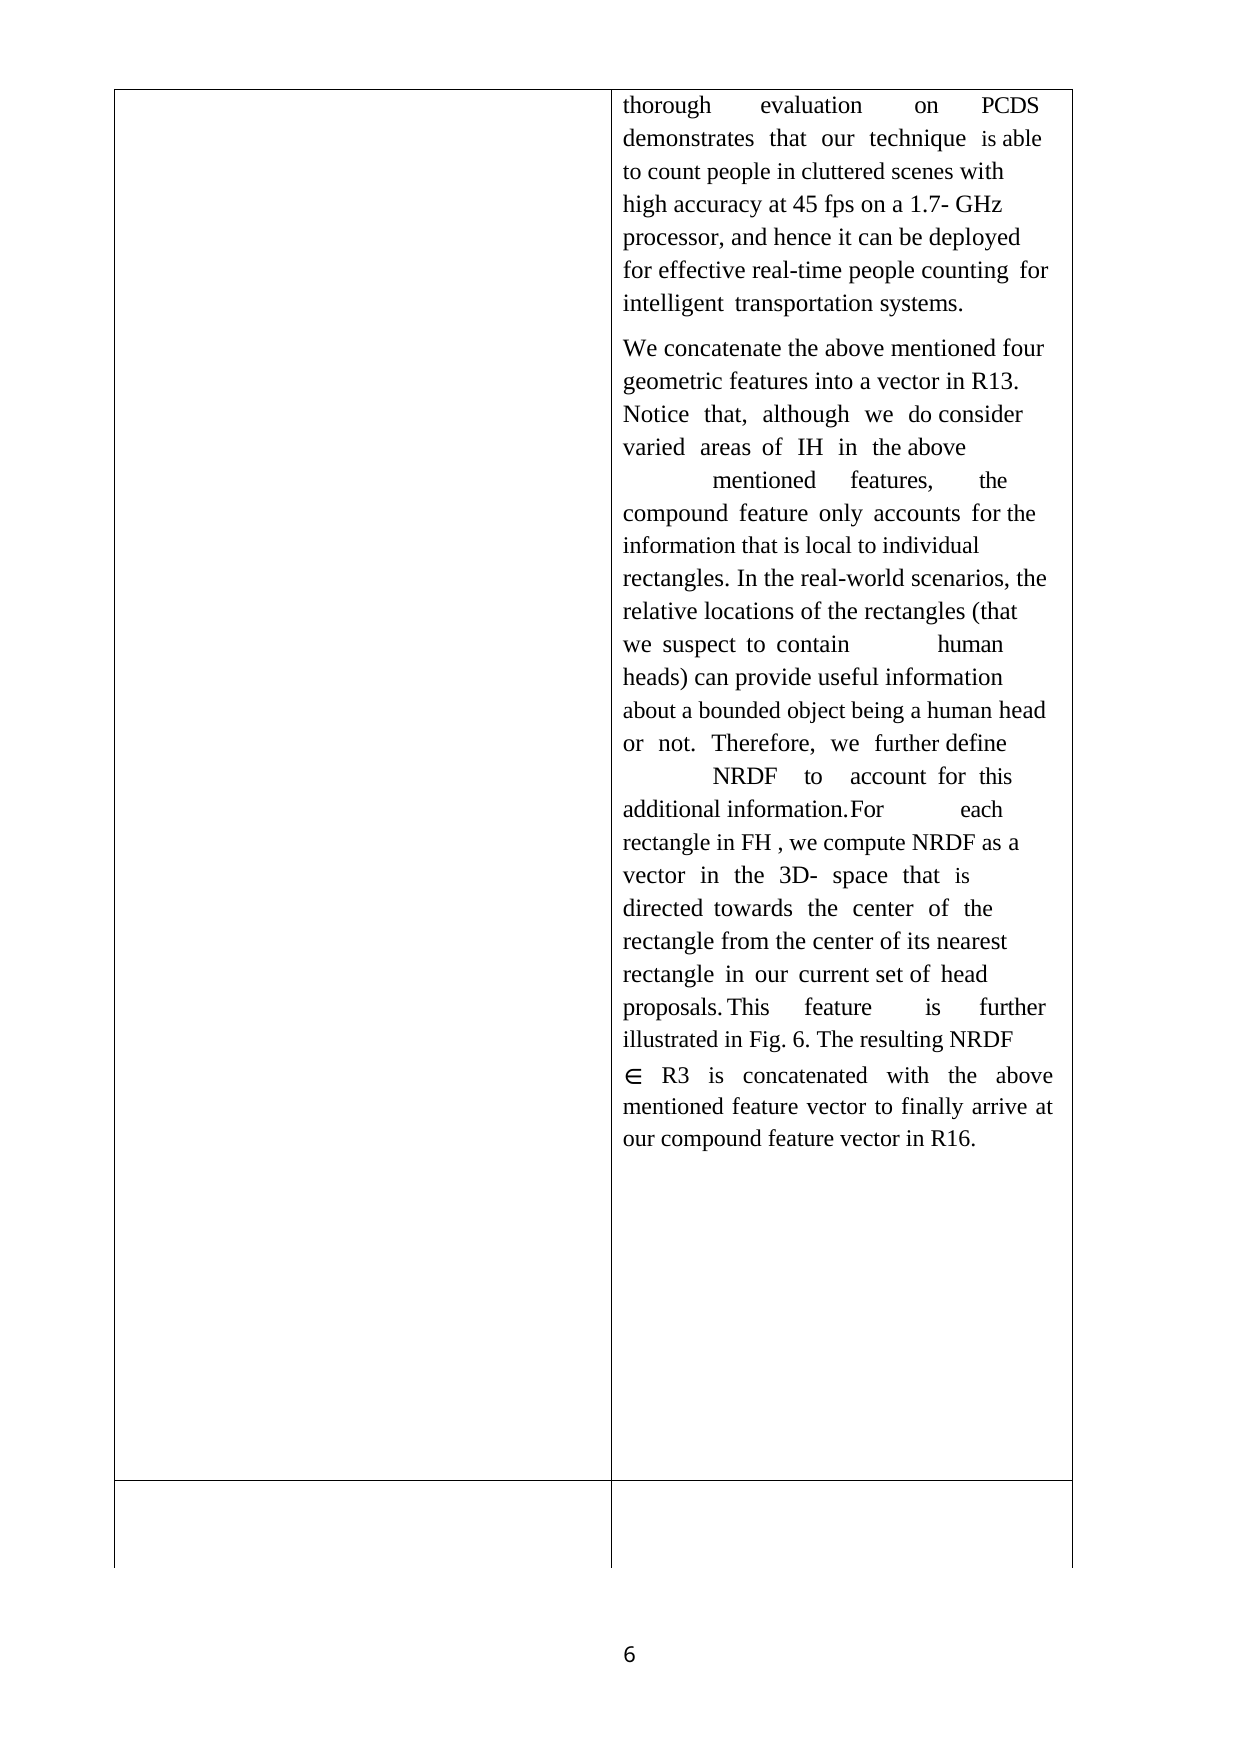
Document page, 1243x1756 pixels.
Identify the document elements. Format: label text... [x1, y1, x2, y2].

table_cell [612, 1481, 1072, 1568]
table_header [115, 90, 611, 1480]
table_cell [115, 1481, 611, 1568]
table_header thorough evaluation on PCDS demonstrates that our technique is able to count people in cluttered scenes with high accuracy at 45 fps on a 1.7- GHz processor, and hence it can be deployed for effective real-time people counting for intelligent transportation systems. We concatenate the above mentioned four geometric features into a vector in R13. Notice that, although we do consider varied areas of IH in the above mentioned features, the compound feature only accounts for the information that is local to individual rectangles. In the real-world scenarios, the relative locations of the rectangles (that we suspect to contain human heads) can provide useful information about a bounded object being a human head or not. Therefore, we further define NRDF to account for this additional information. For each rectangle in FH , we compute NRDF as a vector in the 3D- space that is directed towards the center of the rectangle from the center of its nearest rectangle in our current set of head proposals. This feature is further illustrated in Fig. 6. The resulting NRDF ∈ R3 is concatenated with the above mentioned feature vector to finally arrive at our compound feature vector in R16. [612, 90, 1072, 1480]
